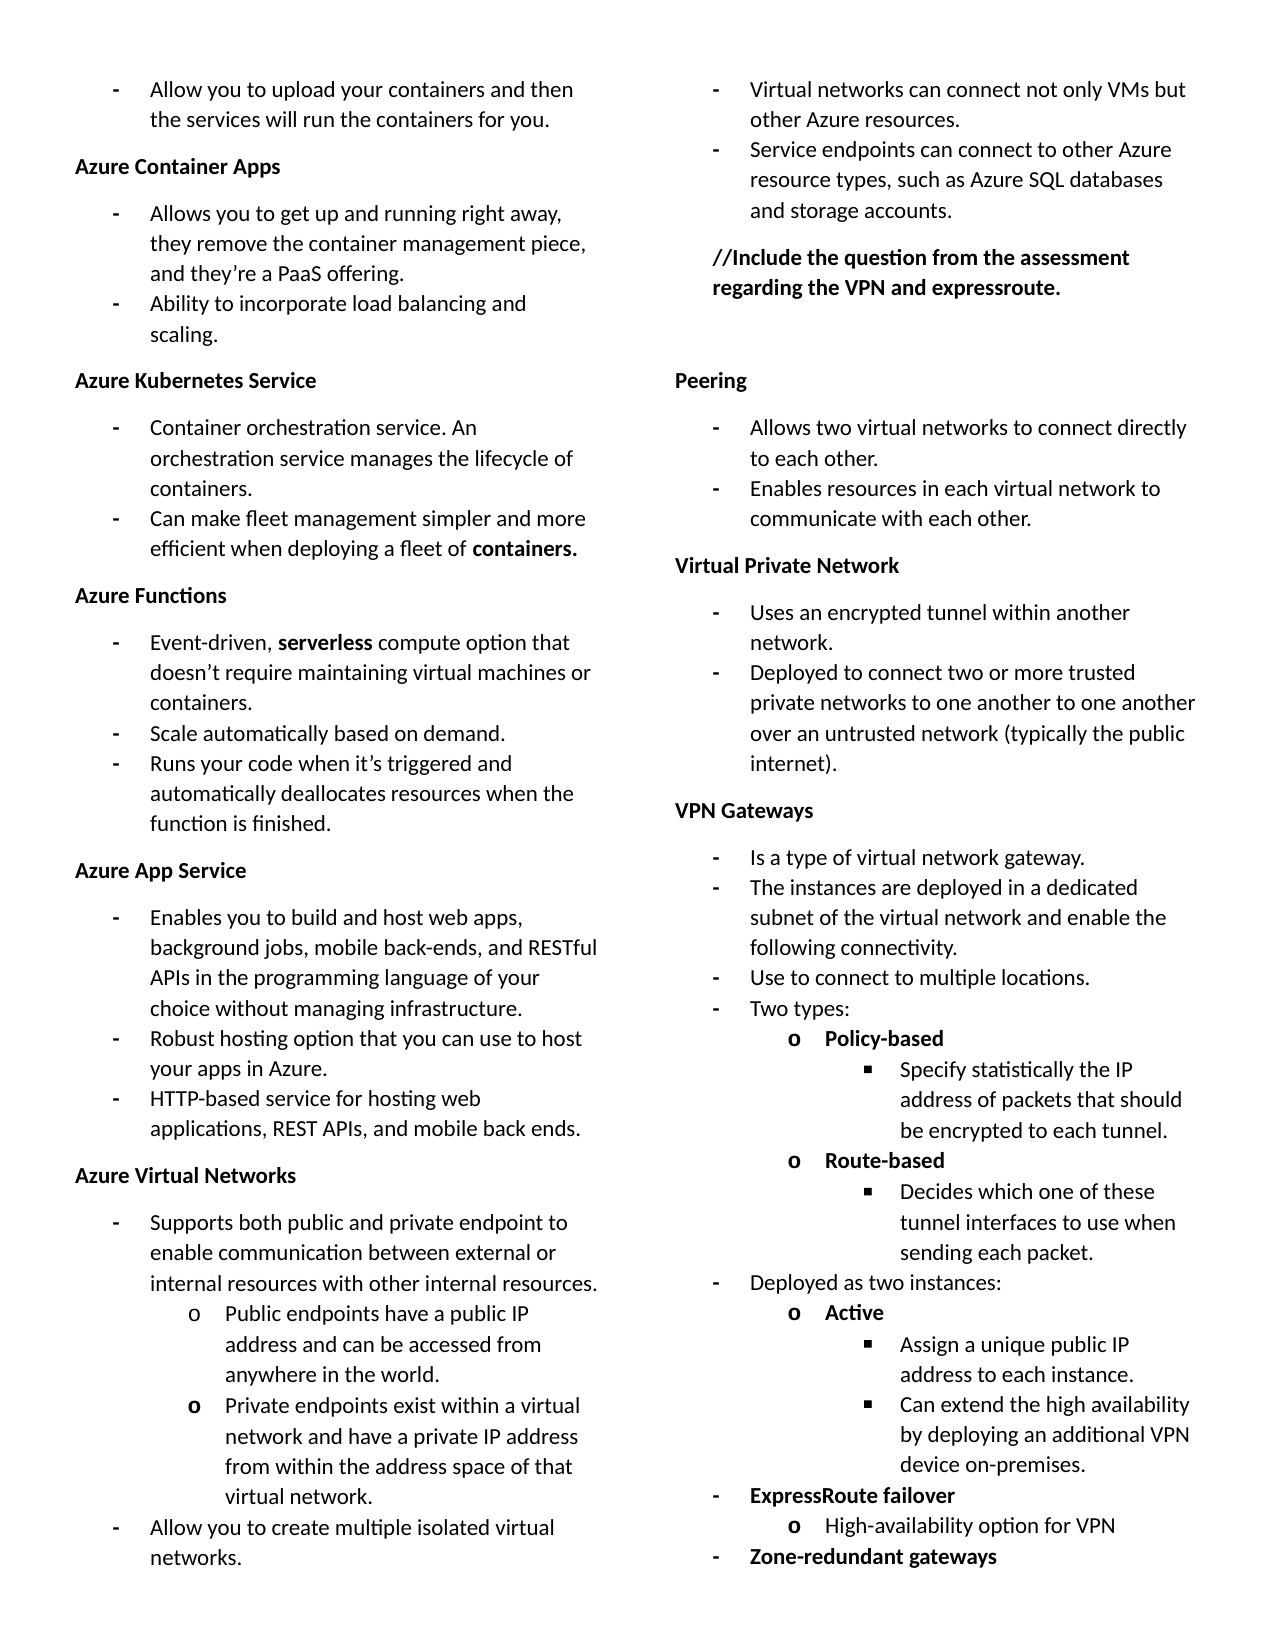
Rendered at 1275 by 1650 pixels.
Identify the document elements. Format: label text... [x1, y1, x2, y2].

list Policy-based [787, 1024, 1200, 1053]
list Runs your code when it’s triggered and automatically deallocates resources when the function is finished. [112, 749, 600, 837]
list Service endpoints can connect to other Azure resource types, such as Azure SQL databases and storage accounts. [712, 135, 1200, 224]
list HTTP-based service for hosting web applications, REST APIs, and mobile back ends. [112, 1084, 600, 1143]
list Robust hosting option that you can use to host your apps in Azure. [112, 1024, 600, 1082]
list Use to connect to multiple locations. [712, 963, 1200, 992]
list Virtual networks can connect not only VMs but other Azure resources. [712, 75, 1200, 133]
list ExpressRoute failover [712, 1481, 1200, 1509]
text Azure Functions [75, 581, 600, 609]
text VPN Gateways [675, 796, 1200, 824]
list Private endpoints exist within a virtual network and have a private IP address from within the address space of that virtual network. [187, 1391, 600, 1511]
text //Include the question from the assessment regarding the VPN and expressroute. [712, 243, 1200, 301]
list Allow you to upload your containers and then the services will run the containers for you. [112, 75, 600, 133]
list Event-driven, serverless compute option that doesn’t require maintaining virtual machines or containers. [112, 628, 600, 717]
list Deployed as two instances: [712, 1268, 1200, 1296]
list Enables resources in each virtual network to communicate with each other. [712, 474, 1200, 532]
list Can extend the high availability by deploying an additional VPN device on-premises. [862, 1390, 1200, 1479]
text Azure App Service [75, 856, 600, 884]
list Route-based [787, 1146, 1200, 1175]
list Active [787, 1298, 1200, 1327]
list Container orchestration service. An orchestration service manages the lifecycle of containers. [112, 413, 600, 502]
list Uses an encrypted tunnel within another network. [712, 598, 1200, 656]
list Public endpoints have a public IP address and can be accessed from anywhere in the world. [187, 1299, 600, 1388]
list Is a type of virtual network gateway. [712, 843, 1200, 871]
list Supports both public and private endpoint to enable communication between external or internal resources with other internal resources. [112, 1208, 600, 1297]
text Azure Kubernetes Service [75, 367, 600, 395]
list Scale automatically based on demand. [112, 719, 600, 747]
list Can make fleet management simpler and more efficient when deploying a fleet of containers. [112, 504, 600, 562]
list Two types: [712, 994, 1200, 1022]
list Zone-redundant gateways [712, 1542, 1200, 1571]
list Enables you to build and host web apps, background jobs, mobile back-ends, and RESTful APIs in the programming language of your choice without managing infrastructure. [112, 903, 600, 1022]
list Ability to incorporate load balancing and scaling. [112, 289, 600, 348]
list Decides which one of these tunnel interfaces to use when sending each packet. [862, 1177, 1200, 1266]
text Azure Virtual Networks [75, 1161, 600, 1189]
list Assign a unique public IP address to each instance. [862, 1330, 1200, 1388]
list The instances are deployed in a dedicated subnet of the virtual network and enable the following connectivity. [712, 873, 1200, 961]
text Azure Container Apps [75, 152, 600, 180]
list Deployed to connect two or more trusted private networks to one another to one another over an untrusted network (typically the public internet). [712, 658, 1200, 777]
list Specify statistically the IP address of packets that should be encrypted to each tunnel. [862, 1055, 1200, 1144]
list Allows you to get up and running right away, they remove the container management piece, and they’re a PaaS offering. [112, 199, 600, 287]
list High-availability option for VPN [787, 1511, 1200, 1540]
text Peering [675, 367, 1200, 395]
text Virtual Private Network [675, 551, 1200, 579]
list Allows two virtual networks to connect directly to each other. [712, 413, 1200, 472]
list Allow you to create multiple isolated virtual networks. [112, 1513, 600, 1571]
